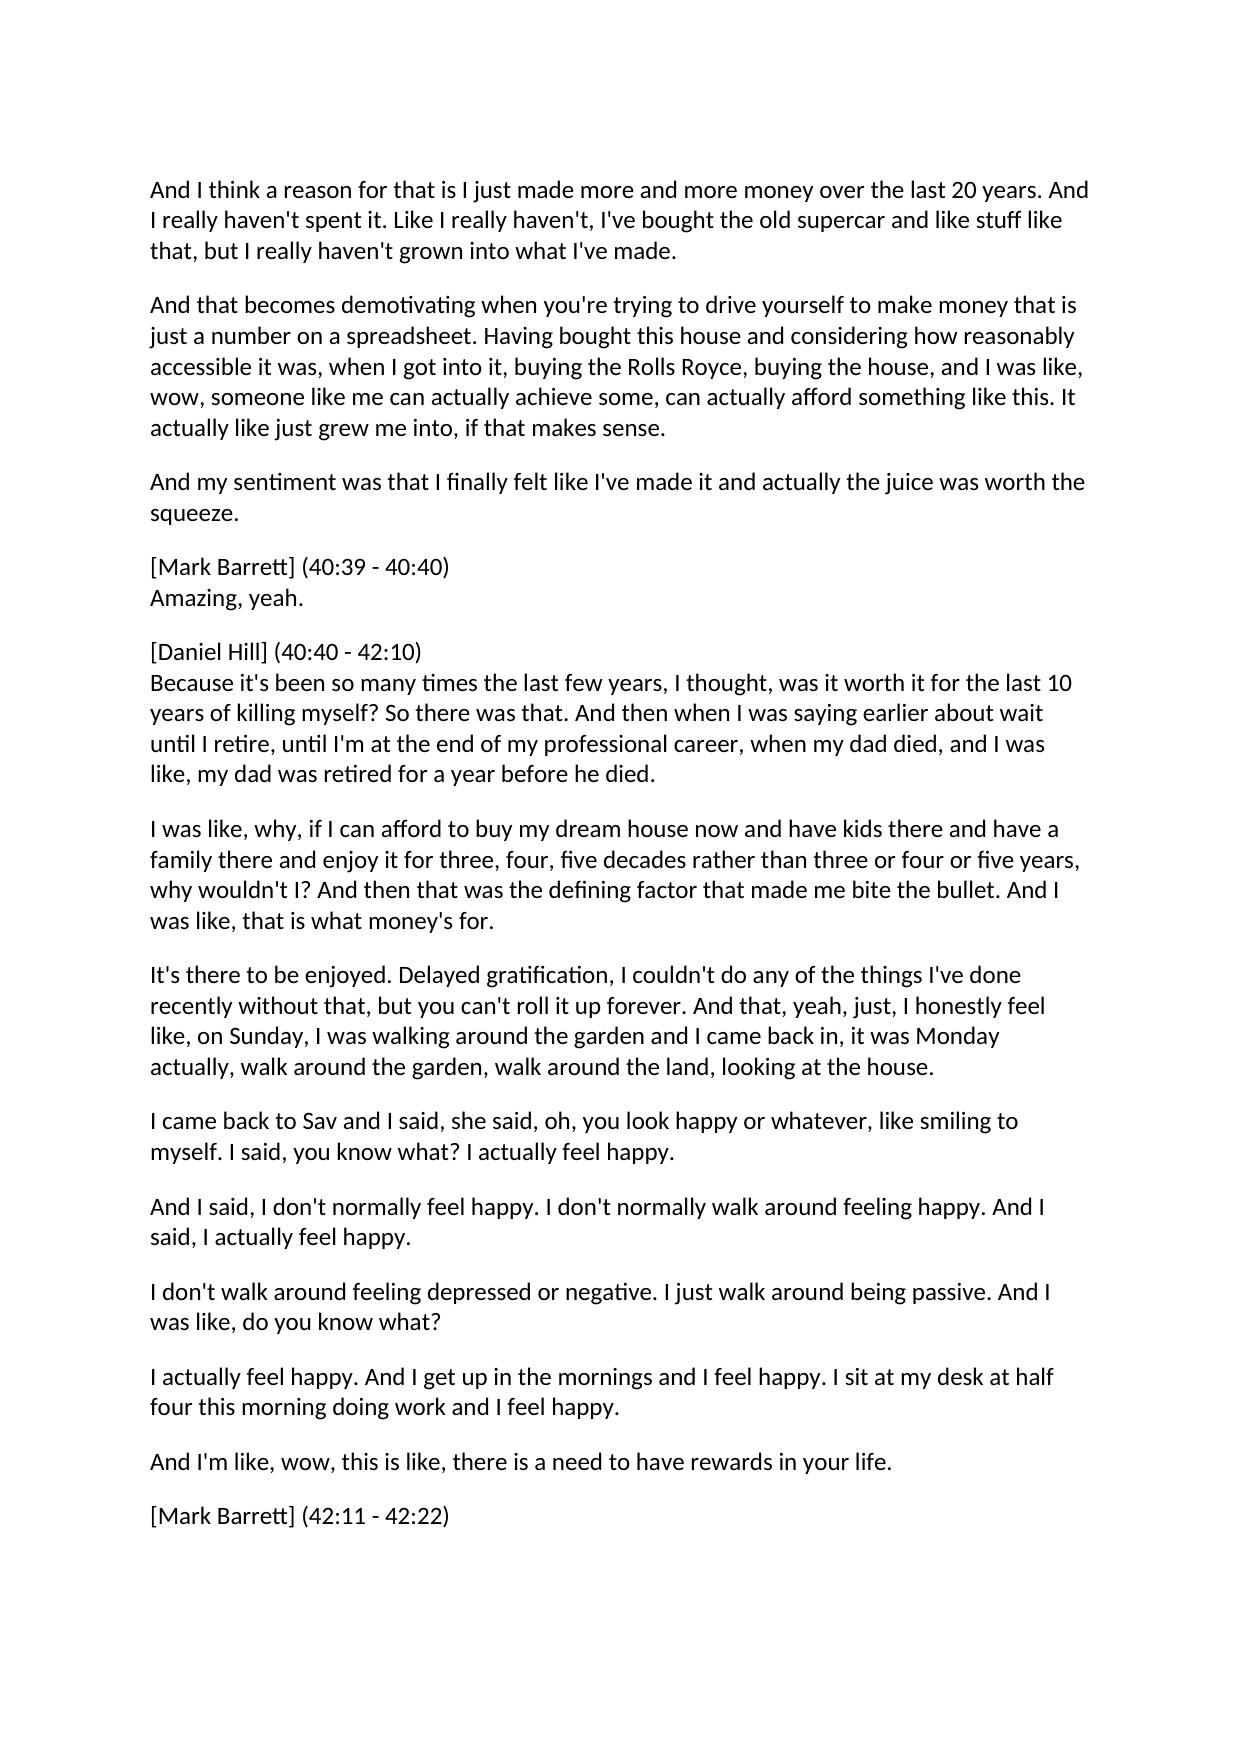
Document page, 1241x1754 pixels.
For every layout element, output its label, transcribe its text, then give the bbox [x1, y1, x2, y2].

text And I said, I don't normally feel happy. I don't normally walk around feeling happy. And I said, I actually feel happy. [150, 1191, 1090, 1252]
text And that becomes demotivating when you're trying to drive yourself to make money that is just a number on a spreadsheet. Having bought this house and considering how reasonably accessible it was, when I got into it, buying the Rolls Royce, buying the house, and I was like, wow, someone like me can actually achieve some, can actually afford something like this. It actually like just grew me into, if that makes sense. [150, 290, 1090, 442]
text And I think a reason for that is I just made more and more money over the last 20 years. And I really haven't spent it. Like I really haven't, I've bought the old supercar and like stuff like that, but I really haven't grown into what I've made. [150, 174, 1090, 266]
text Amazing, yeah. [150, 582, 1090, 612]
text It's there to be enjoyed. Delayed gratification, I couldn't do any of the things I've done recently without that, but you can't roll it up forever. And that, yeah, just, I honestly feel like, on Sunday, I was walking around the garden and I came back in, it was Monday actually, walk around the garden, walk around the land, looking at the house. [150, 959, 1090, 1081]
text [Mark Barrett] (40:39 - 40:40) [150, 551, 1090, 582]
text I actually feel happy. And I get up in the mornings and I feel happy. I sit at my desk at half four this morning doing work and I feel happy. [150, 1361, 1090, 1422]
text And my sentiment was that I finally felt like I've made it and actually the juice was worth the squeeze. [150, 466, 1090, 527]
text I came back to Sav and I said, she said, oh, you look happy or whatever, like smiling to myself. I said, you know what? I actually feel happy. [150, 1106, 1090, 1167]
text Because it's been so many times the last few years, I thought, was it worth it for the last 10 years of killing myself? So there was that. And then when I was saying earlier about wait until I retire, until I'm at the end of my professional career, when my dad died, and I was like, my dad was retired for a year before he died. [150, 667, 1090, 789]
text I was like, why, if I can afford to buy my dream house now and have kids there and have a family there and enjoy it for three, four, five decades rather than three or four or five years, why wouldn't I? And then that was the defining factor that made me bite the bullet. And I was like, that is what money's for. [150, 813, 1090, 935]
text And I'm like, wow, this is like, there is a need to have rewards in your life. [150, 1446, 1090, 1476]
text [Daniel Hill] (40:40 - 42:10) [150, 637, 1090, 667]
text I don't walk around feeling depressed or negative. I just walk around being passive. And I was like, do you know what? [150, 1276, 1090, 1337]
text [Mark Barrett] (42:11 - 42:22) [150, 1501, 1090, 1531]
